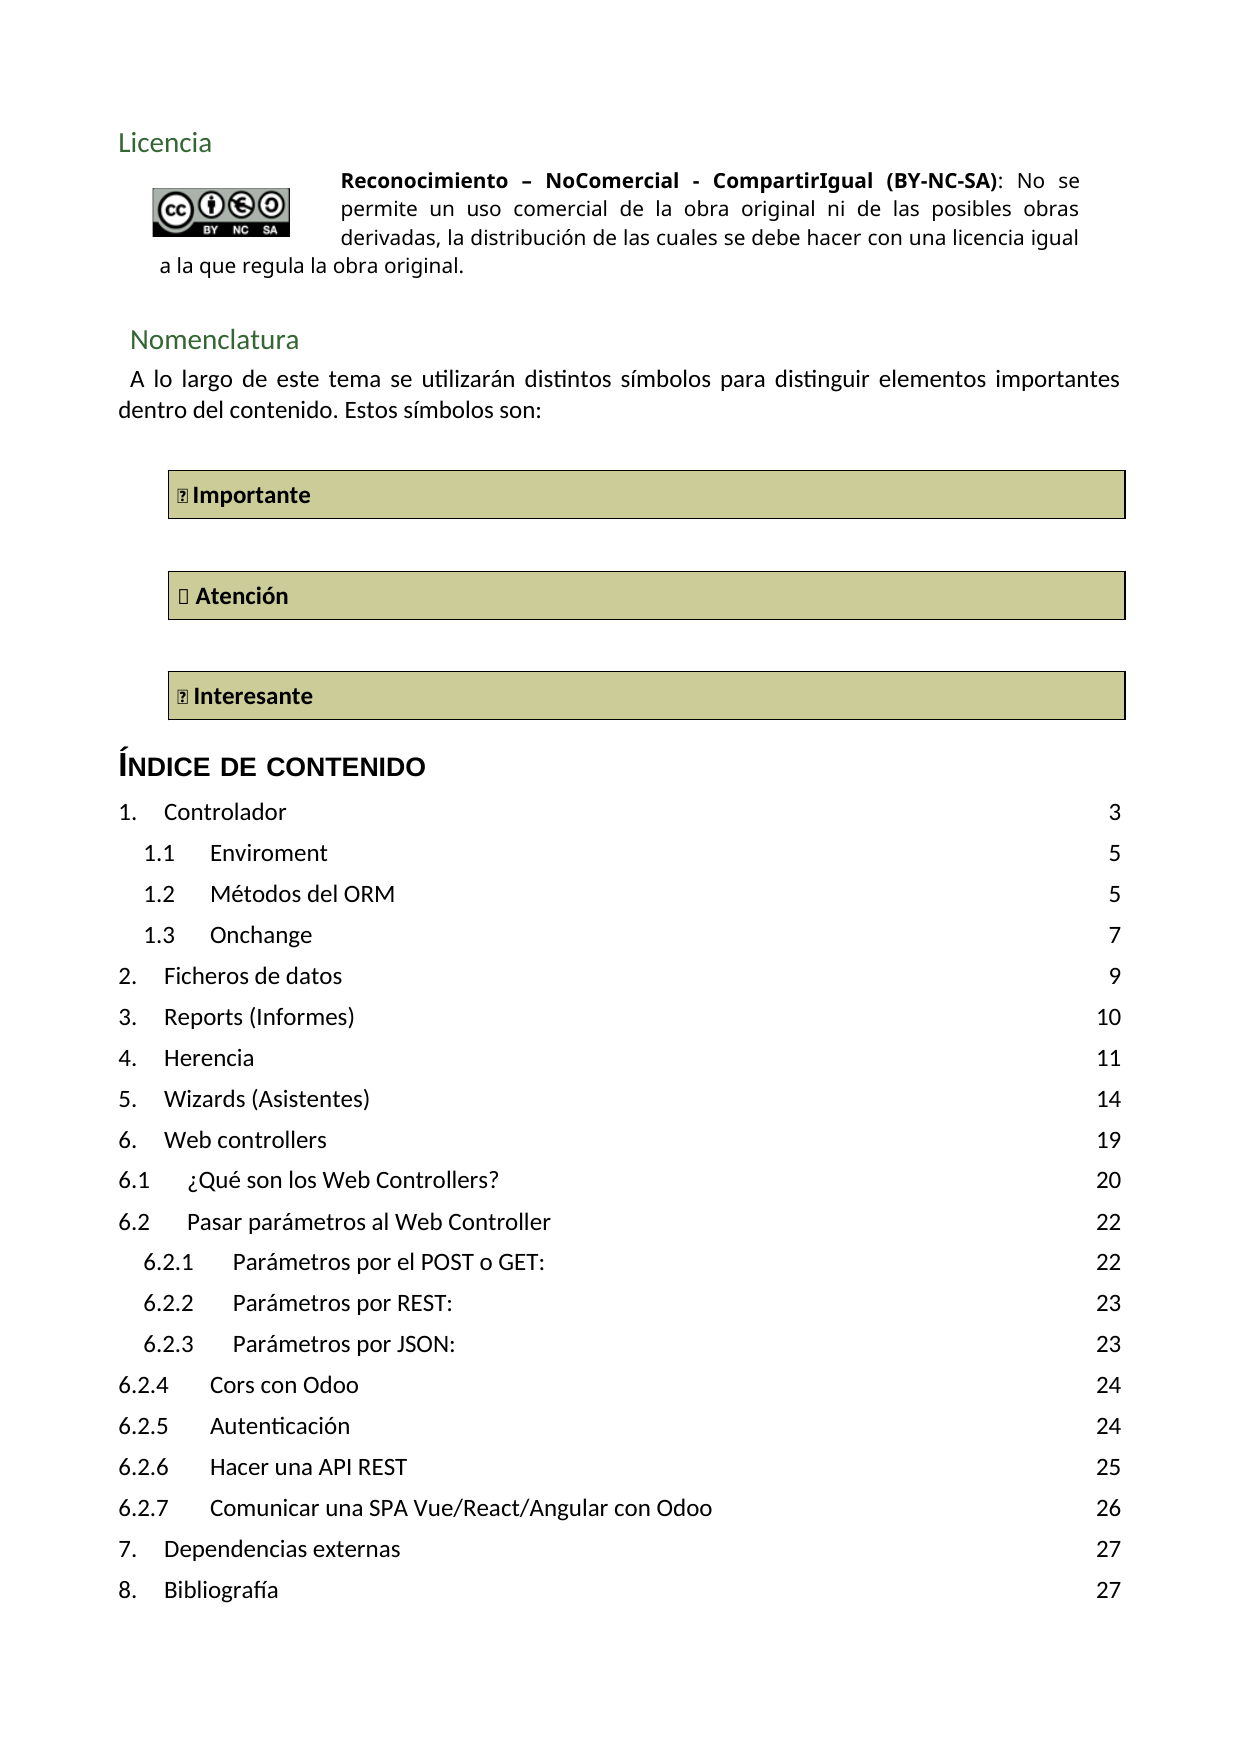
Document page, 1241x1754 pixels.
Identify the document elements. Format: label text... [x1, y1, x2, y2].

text Nomenclatura [118, 321, 1122, 357]
text Reconocimiento – NoComercial - CompartirIgual (BY-NC-SA): No se permite un uso comercial de la obra original ni de las posibles obras derivadas, la distribución de las cuales se debe hacer con una licencia igual a la que regula la obra original. [159, 166, 1080, 280]
text Índice de contenido [118, 745, 1122, 784]
picture [152, 188, 290, 237]
text Licencia [118, 124, 1122, 160]
text A lo largo de este tema se utilizarán distintos símbolos para distinguir elementos importantes dentro del contenido. Estos símbolos son: [118, 363, 1122, 424]
text ❕ Atención [169, 572, 1124, 619]
text 📖 Importante [169, 471, 1124, 518]
text 💬 Interesante [169, 672, 1124, 719]
